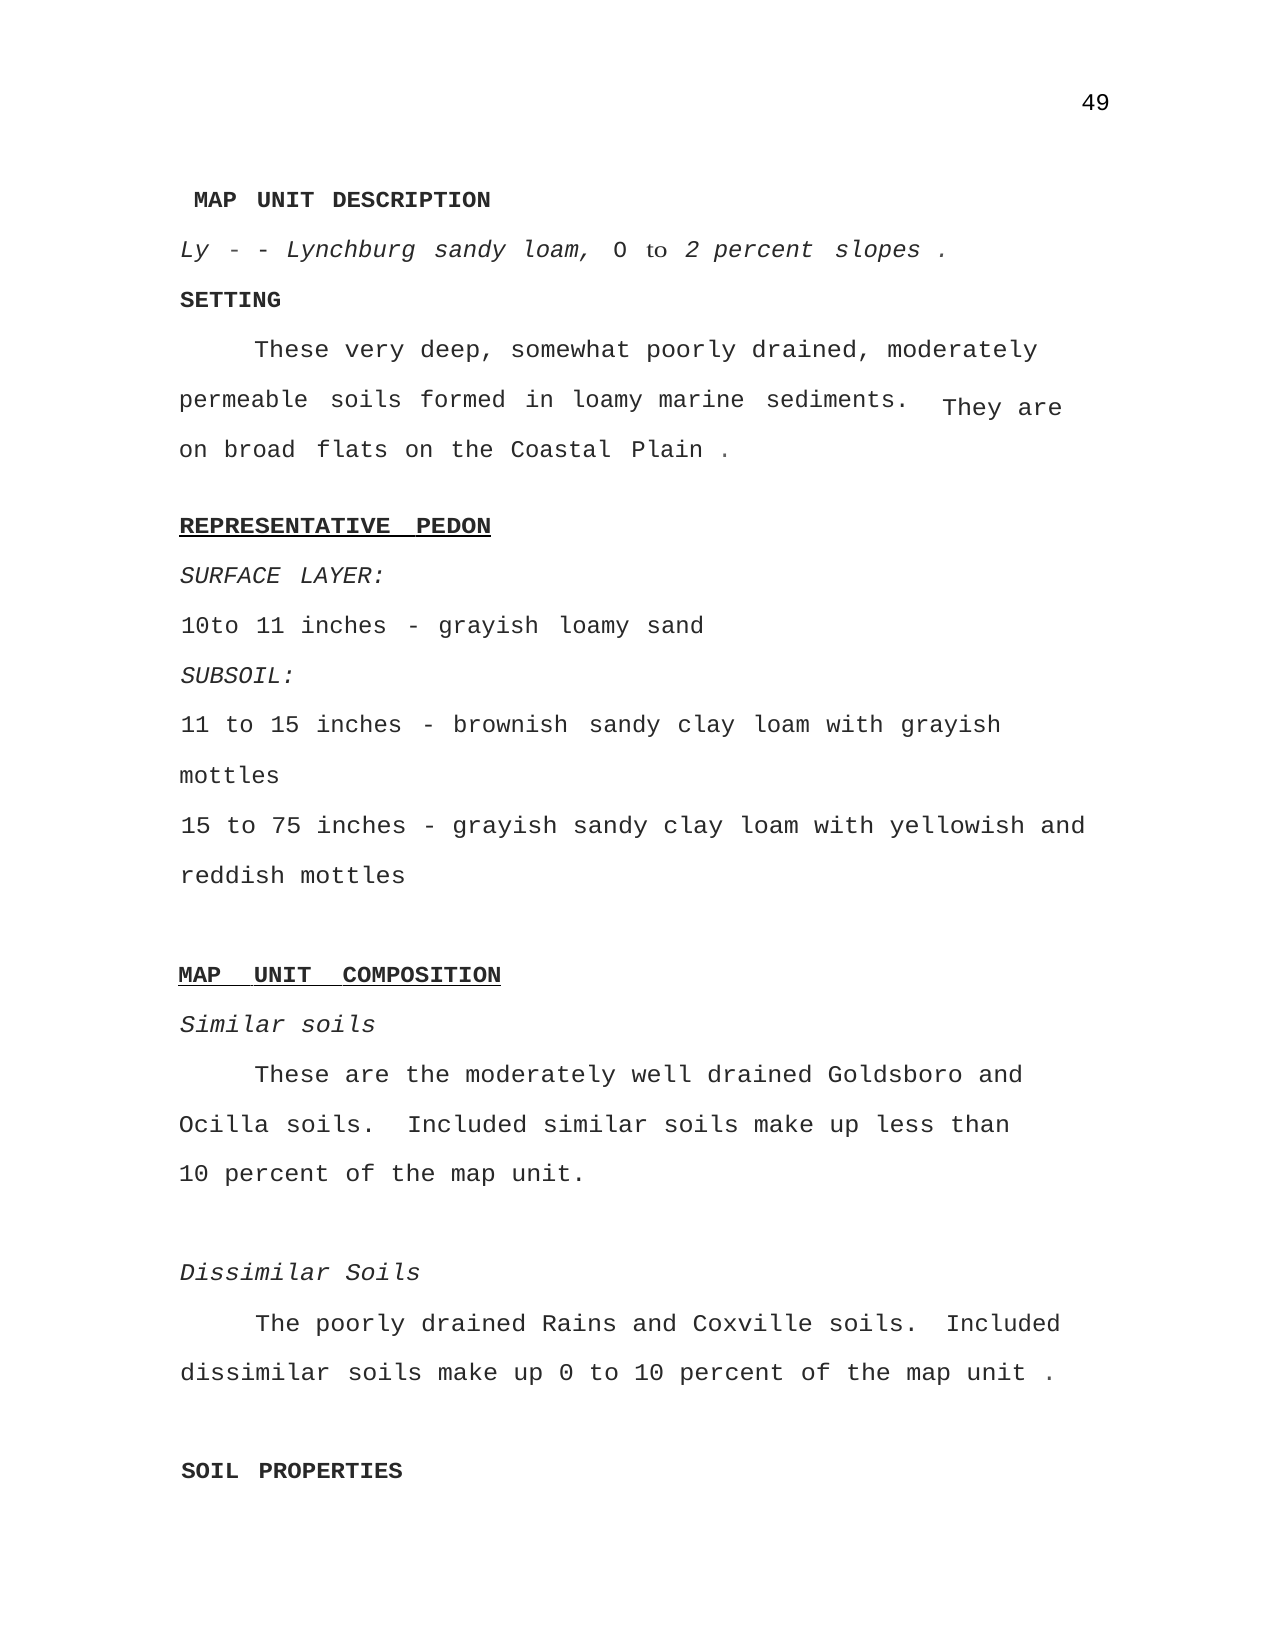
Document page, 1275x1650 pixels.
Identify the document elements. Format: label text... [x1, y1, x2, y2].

text They are [942, 396, 1119, 423]
text 15 to 75 inches - grayish sandy clay loam with yellowish and reddish mottles [179, 813, 1119, 891]
text SOIL PROPERTIES [181, 1460, 1119, 1486]
text SETTING [180, 288, 1119, 314]
text MAP UNIT COMPOSITION [178, 964, 1119, 990]
text Similar soils [180, 1013, 1119, 1040]
text REPRESENTATIVE PEDON [179, 514, 1119, 540]
text Ly - - Lynchburg sandy loam, O to 2 percent slopes . [180, 236, 1119, 264]
text These very deep, somewhat poorly drained, moderately [254, 337, 1119, 364]
text SURFACE LAYER: [180, 563, 1119, 591]
text The poorly drained Rains and Coxville soils. Included dissimilar soils make up 0 to 10 percent of the map unit . [180, 1311, 1063, 1388]
text MAP UNIT DESCRIPTION [193, 188, 1119, 214]
list to 11 inches - grayish loamy sand [179, 613, 1119, 640]
list to 15 inches - brownish sandy clay loam with grayish mottles [179, 713, 1002, 790]
text SUBSOIL: [181, 663, 1119, 691]
text Dissimilar Soils [179, 1260, 1119, 1287]
text These are the moderately well drained Goldsboro and Ocilla soils. Included similar soils make up less than 10 percent of the map unit. [179, 1062, 1050, 1189]
text permeable soils formed in loamy marine sediments. on broad flats on the Coastal Plain . [179, 387, 910, 464]
